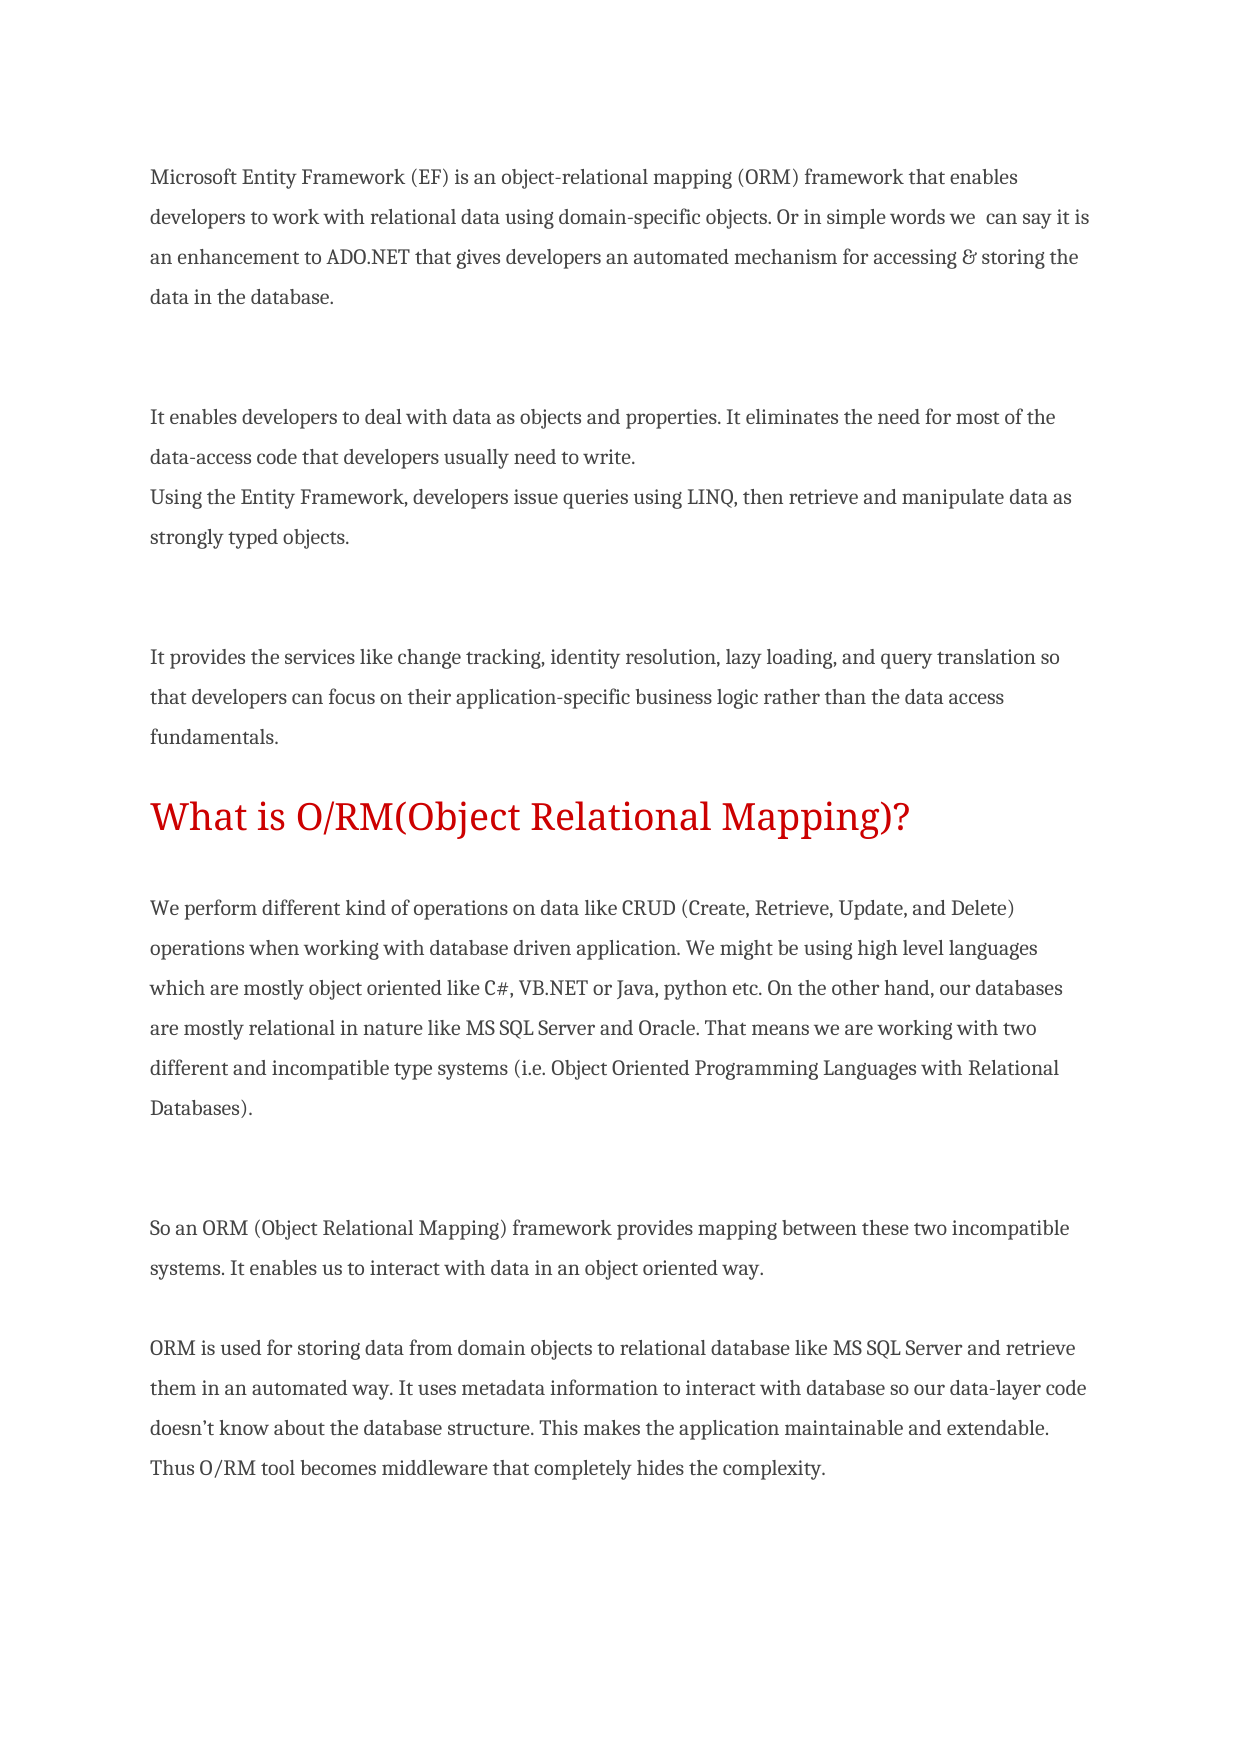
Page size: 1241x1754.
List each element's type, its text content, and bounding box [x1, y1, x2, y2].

text So an ORM (Object Relational Mapping) framework provides mapping between these two incompatible systems. It enables us to interact with data in an object oriented way. [150, 1201, 1090, 1281]
text Microsoft Entity Framework (EF) is an object-relational mapping (ORM) framework that enables developers to work with relational data using domain-specific objects. Or in simple words we can say it is an enhancement to ADO.NET that gives developers an automated mechanism for accessing & storing the data in the database. [150, 150, 1090, 310]
text It enables developers to deal with data as objects and properties. It eliminates the need for most of the data-access code that developers usually need to write. [150, 390, 1090, 470]
text ORM is used for storing data from domain objects to relational database like MS SQL Server and retrieve them in an automated way. It uses metadata information to interact with database so our data-layer code doesn’t know about the database structure. This makes the application maintainable and extendable. Thus O/RM tool becomes middleware that completely hides the complexity. [150, 1321, 1090, 1481]
text It provides the services like change tracking, identity resolution, lazy loading, and query translation so that developers can focus on their application-specific business logic rather than the data access fundamentals. [150, 630, 1090, 750]
text We perform different kind of operations on data like CRUD (Create, Retrieve, Update, and Delete) operations when working with database driven application. We might be using high level languages which are mostly object oriented like C#, VB.NET or Java, python etc. On the other hand, our databases are mostly relational in nature like MS SQL Server and Oracle. That means we are working with two different and incompatible type systems (i.e. Object Oriented Programming Languages with Relational Databases). [150, 841, 1090, 1121]
text What is O/RM(Object Relational Mapping)? [150, 790, 1090, 841]
text Using the Entity Framework, developers issue queries using LINQ, then retrieve and manipulate data as strongly typed objects. [150, 470, 1090, 550]
